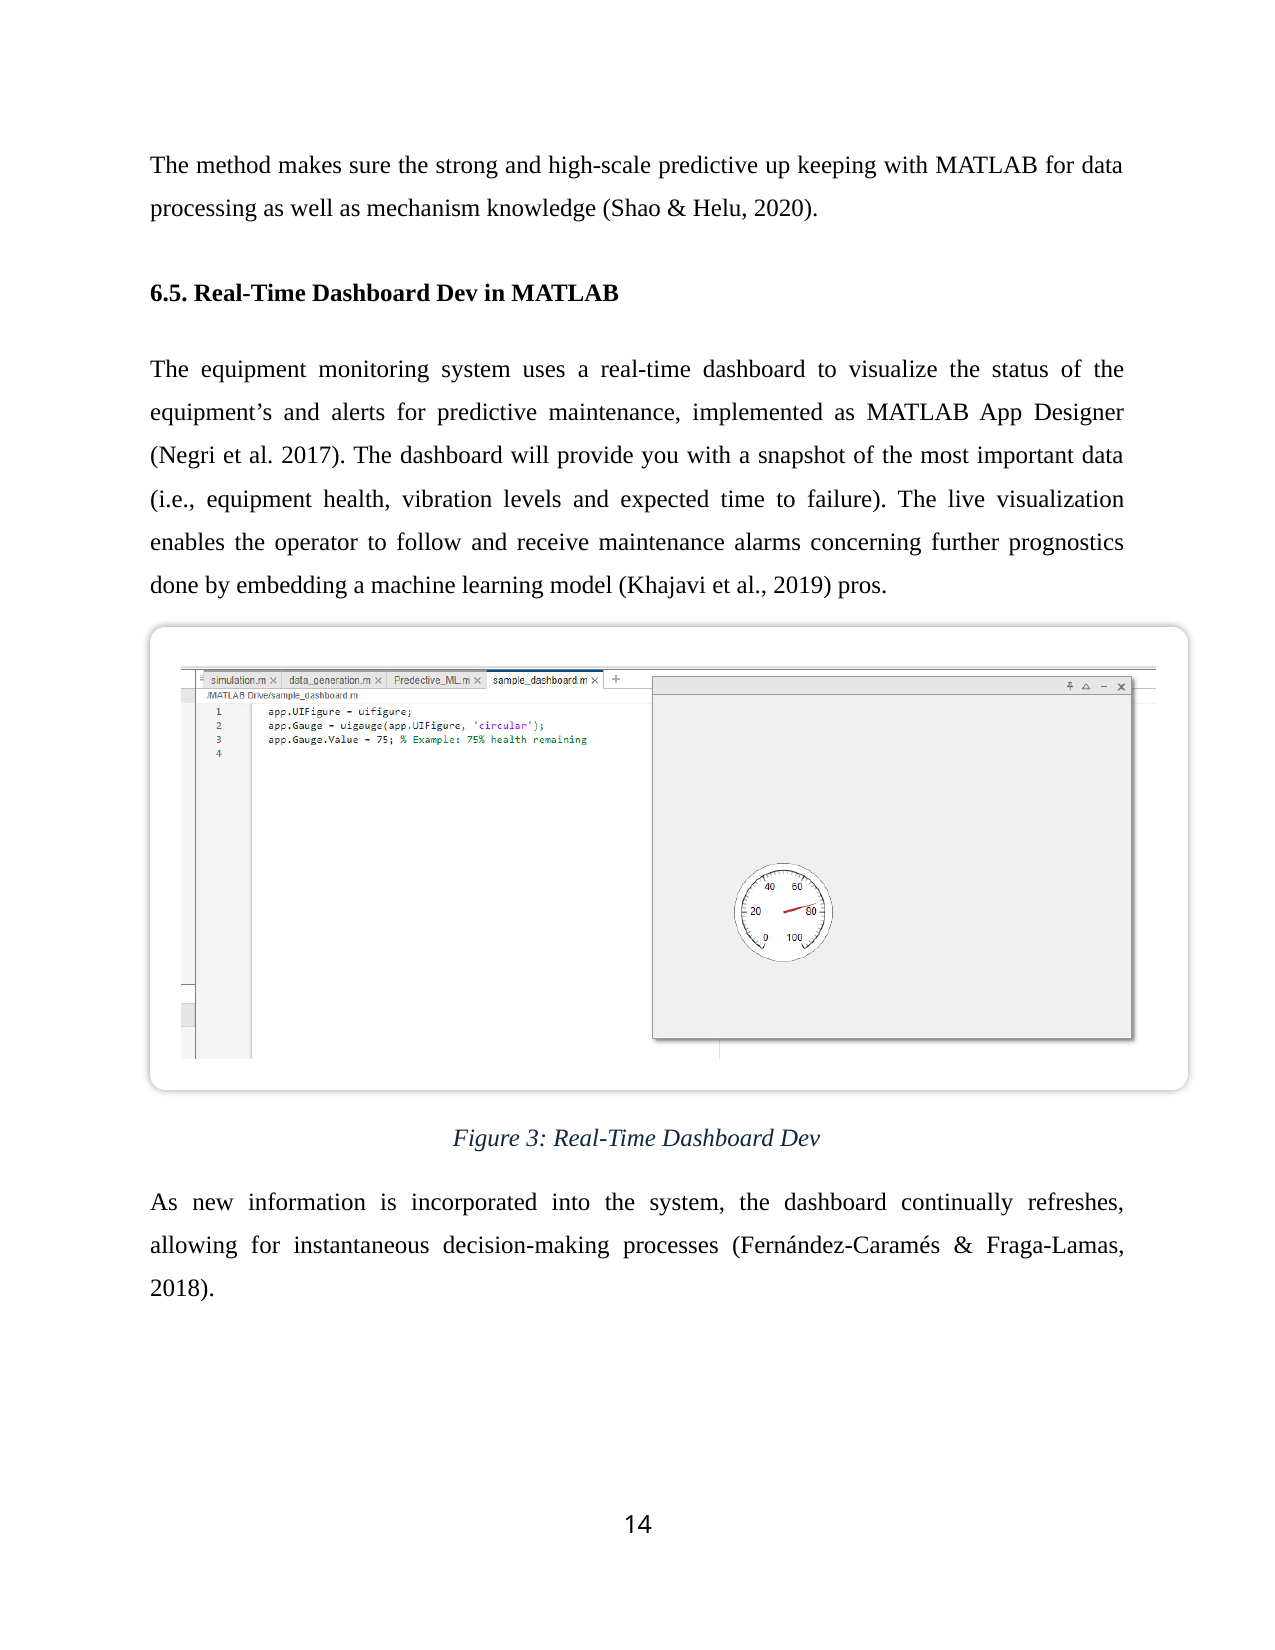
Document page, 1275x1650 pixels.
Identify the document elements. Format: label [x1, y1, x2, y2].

picture [181, 658, 1156, 1059]
